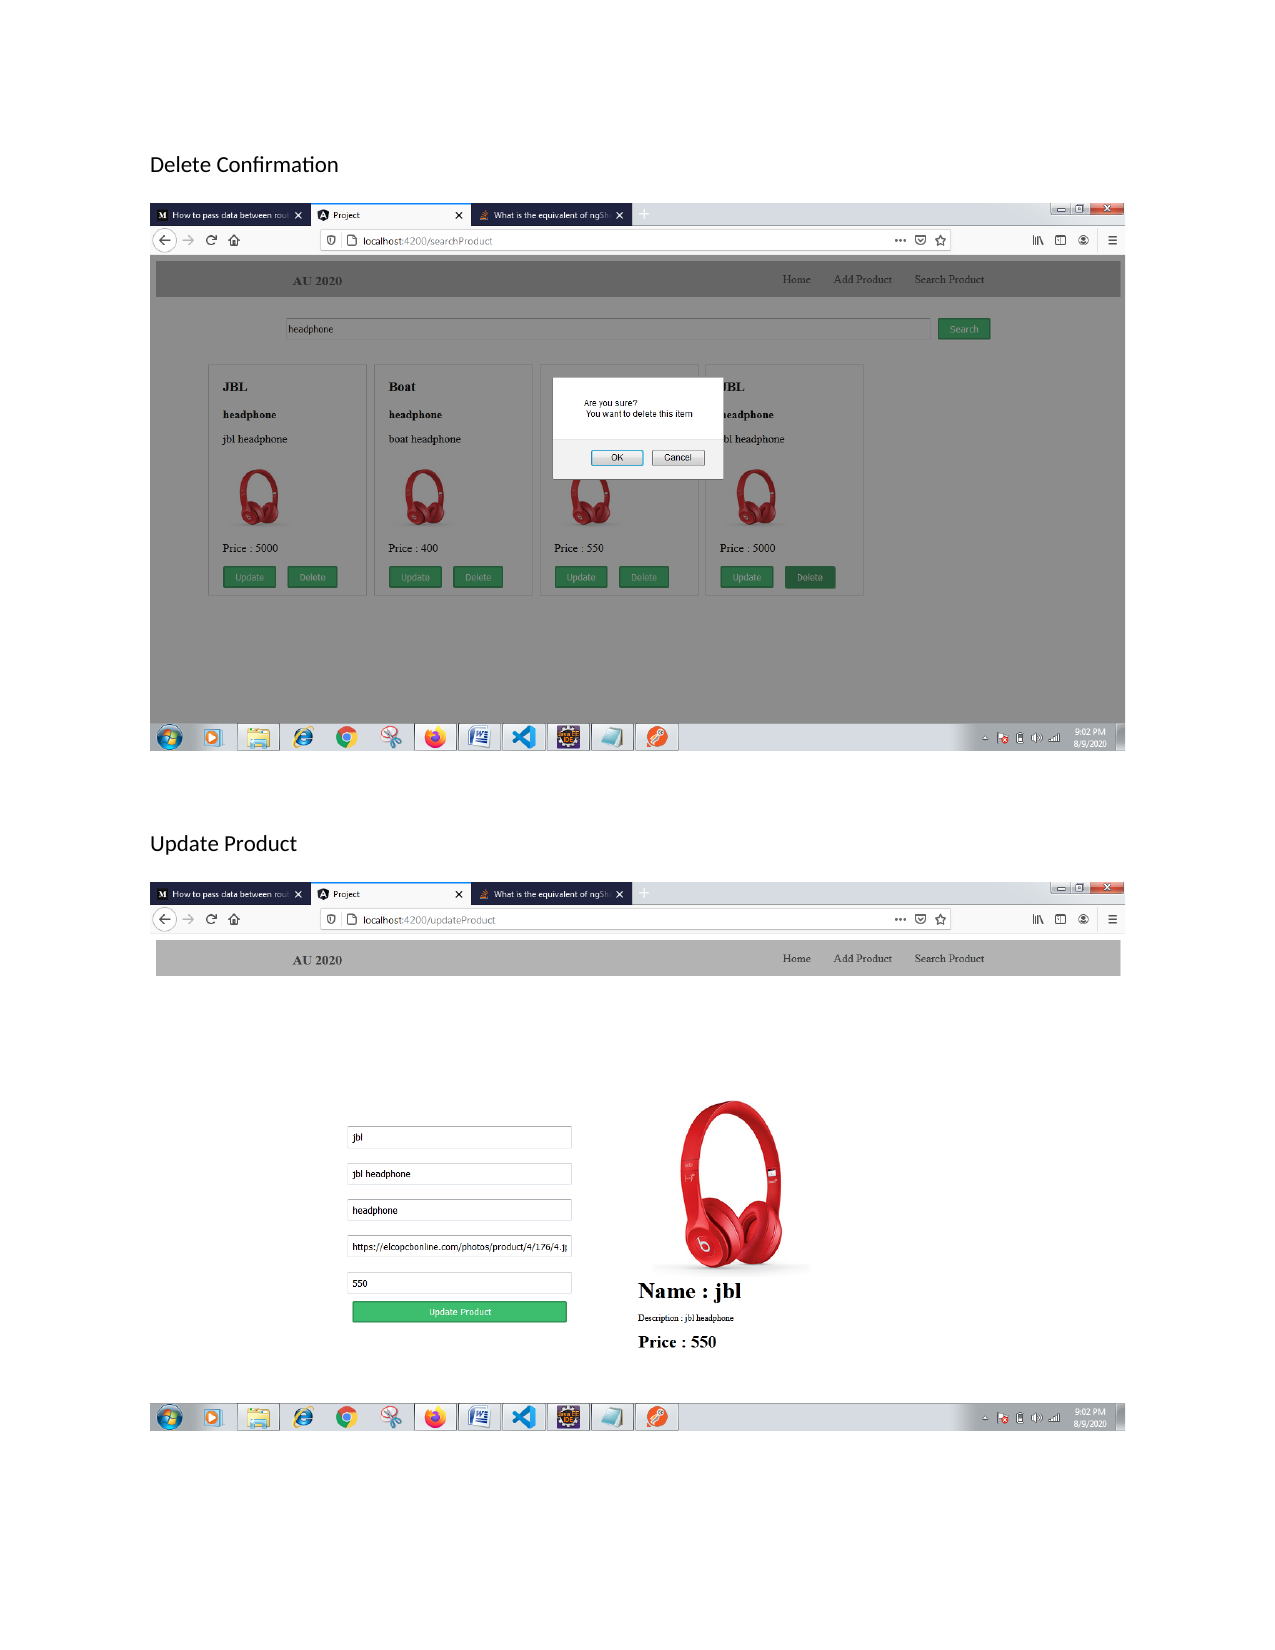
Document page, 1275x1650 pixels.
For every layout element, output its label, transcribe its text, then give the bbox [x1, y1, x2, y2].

text Update Product [150, 829, 1125, 857]
text Delete Confirmation [150, 150, 1125, 178]
picture [150, 203, 1125, 751]
picture [150, 882, 1125, 1431]
